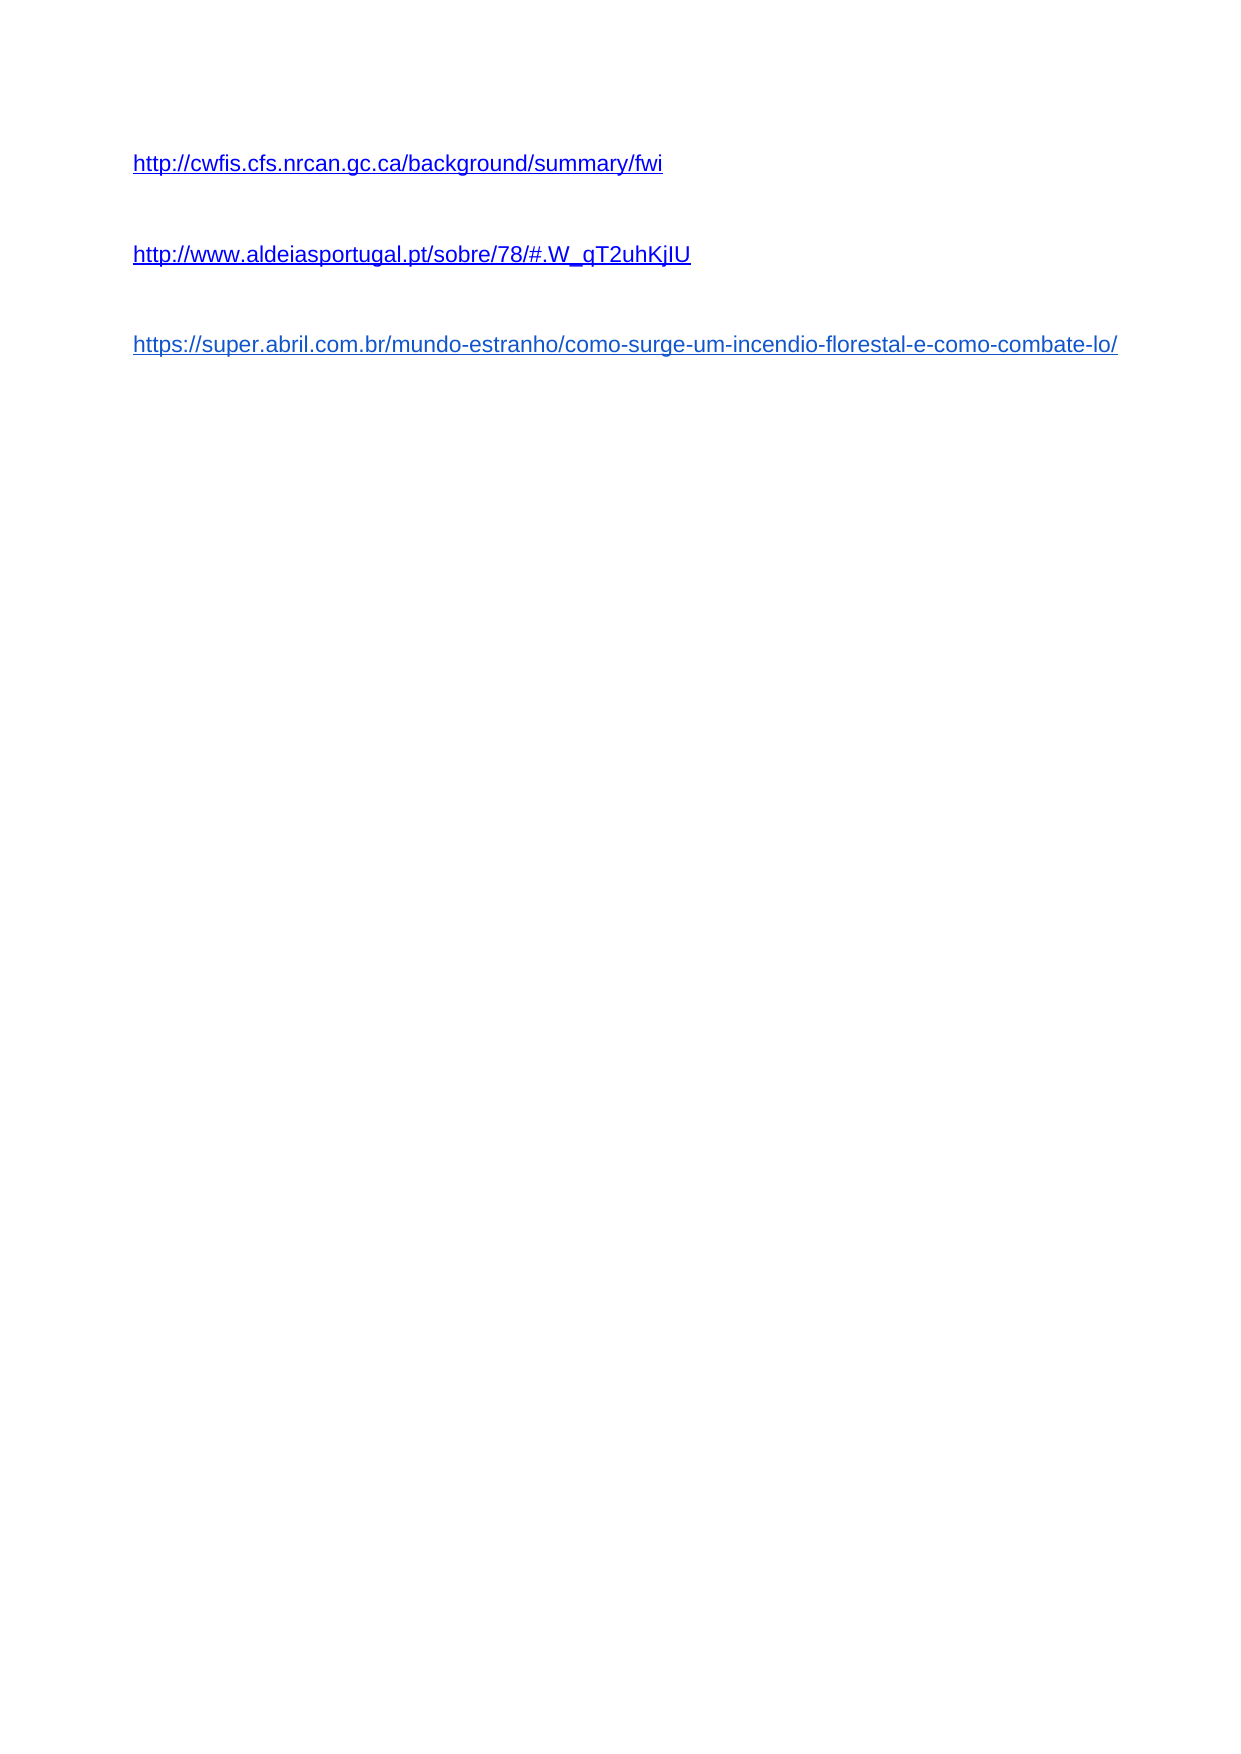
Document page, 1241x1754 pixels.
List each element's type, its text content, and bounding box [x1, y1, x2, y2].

text http://www.aldeiasportugal.pt/sobre/78/#.W_qT2uhKjIU [133, 241, 1166, 267]
text https://super.abril.com.br/mundo-estranho/como-surge-um-incendio-florestal-e-como-combate-lo/ [133, 331, 1166, 358]
text http://cwfis.cfs.nrcan.gc.ca/background/summary/fwi [133, 150, 1166, 176]
